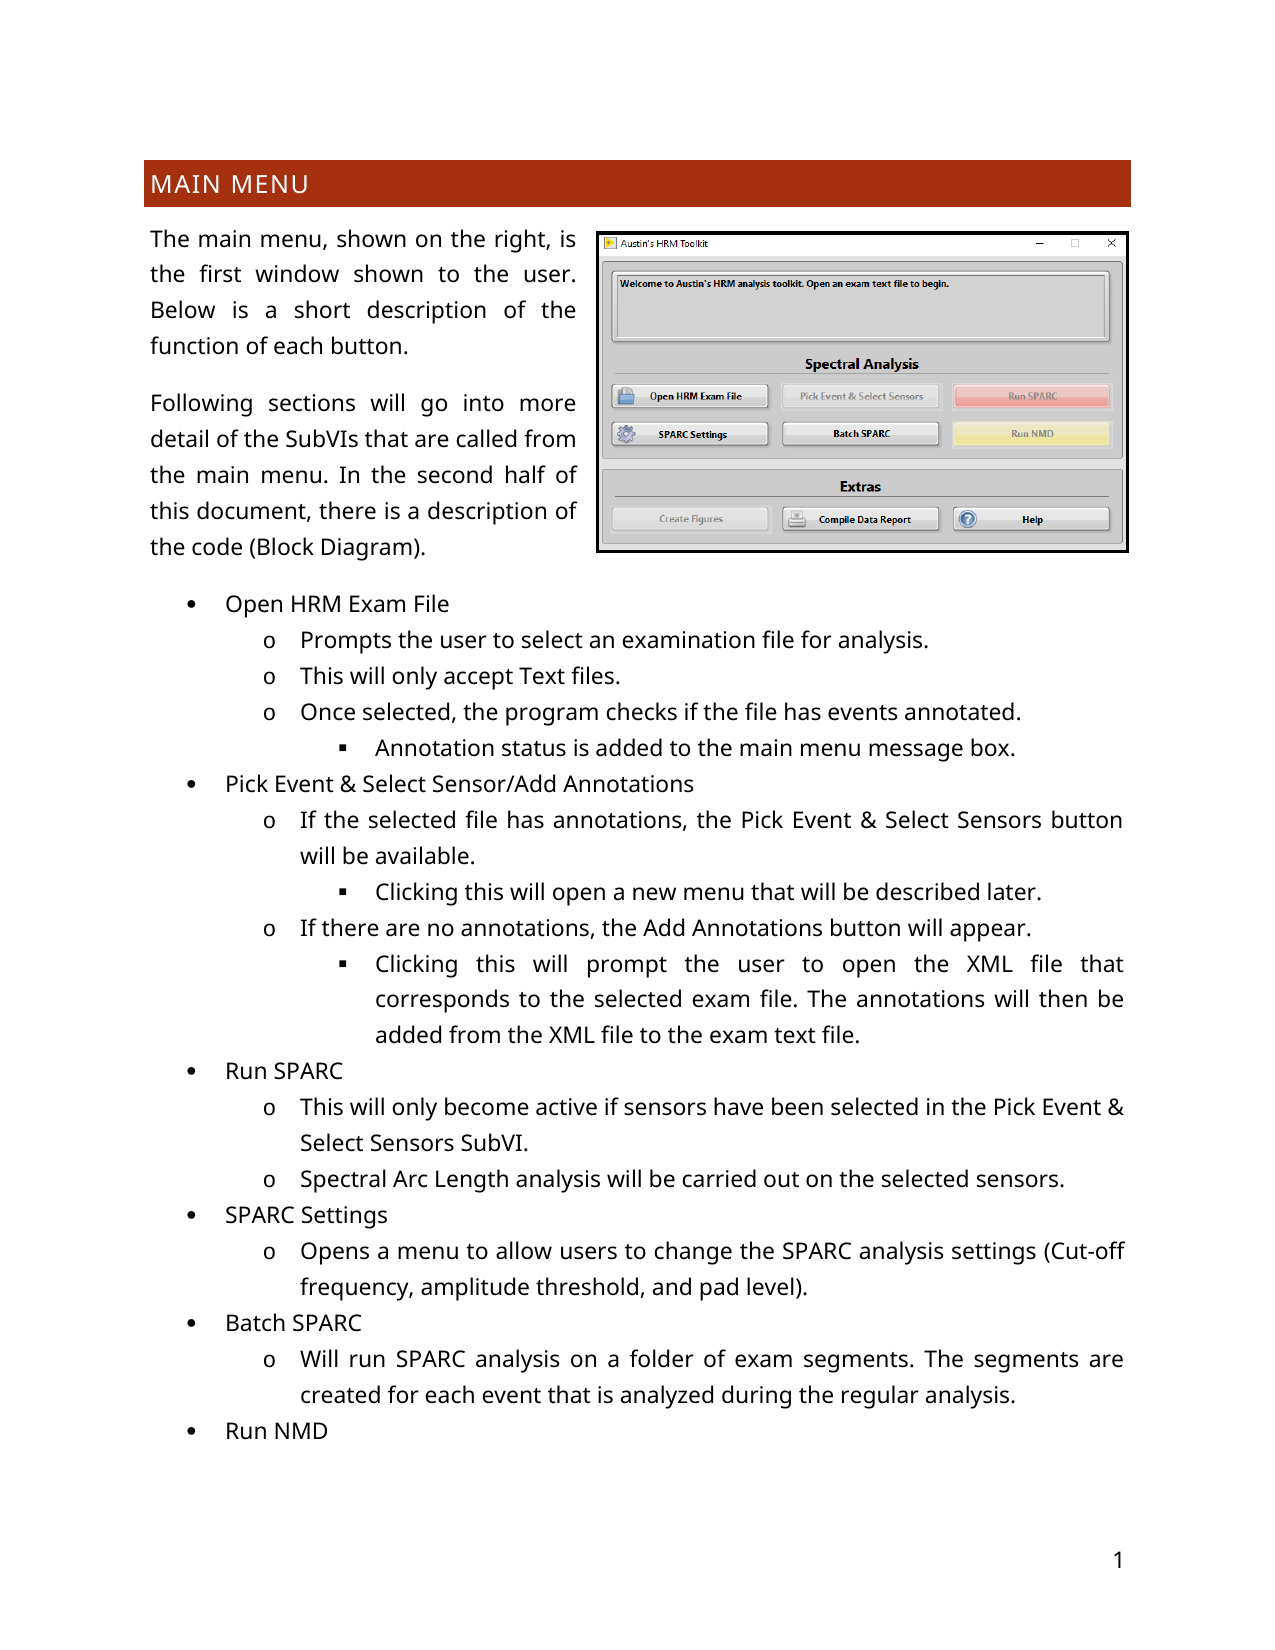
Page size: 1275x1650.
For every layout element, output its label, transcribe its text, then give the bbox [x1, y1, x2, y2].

list This will only become active if sensors have been selected in the Pick Event & Select Sensors SubVI. [262, 1091, 1125, 1158]
subtitle Main Menu [150, 167, 1125, 201]
list Batch SPARC [187, 1307, 1125, 1338]
picture [599, 235, 1126, 550]
text Following sections will go into more detail of the SubVIs that are called from the main menu. In the second half of this document, there is a description of the code (Block Diagram). [150, 387, 1125, 562]
list Spectral Arc Length analysis will be carried out on the selected sensors. [262, 1163, 1125, 1194]
list Will run SPARC analysis on a folder of exam segments. The segments are created for each event that is analyzed during the regular analysis. [262, 1343, 1125, 1410]
list If there are no annotations, the Add Annotations button will appear. [262, 911, 1125, 943]
list Run SPARC [187, 1055, 1125, 1087]
list This will only accept Text files. [262, 659, 1125, 691]
list Opens a menu to allow users to change the SPARC analysis settings (Cut-off frequency, amplitude threshold, and pad level). [262, 1235, 1125, 1302]
list Prompts the user to select an examination file for analysis. [262, 623, 1125, 655]
list Once selected, the program checks if the file has events annotated. [262, 696, 1125, 727]
list Run NMD [187, 1415, 1125, 1446]
list If the selected file has annotations, the Pick Event & Select Sensors button will be available. [262, 803, 1125, 871]
list Clicking this will open a new menu that will be described later. [337, 876, 1125, 907]
list Annotation status is added to the main menu message box. [337, 732, 1125, 763]
list SPARC Settings [187, 1199, 1125, 1231]
list Clicking this will prompt the user to open the XML file that corresponds to the selected exam file. The annotations will then be added from the XML file to the exam text file. [337, 947, 1125, 1051]
list Open HRM Exam File [187, 588, 1125, 619]
text The main menu, shown on the right, is the first window shown to the user. Below is a short description of the function of each button. [150, 222, 1125, 362]
list Pick Event & Select Sensor/Add Annotations [187, 768, 1125, 799]
